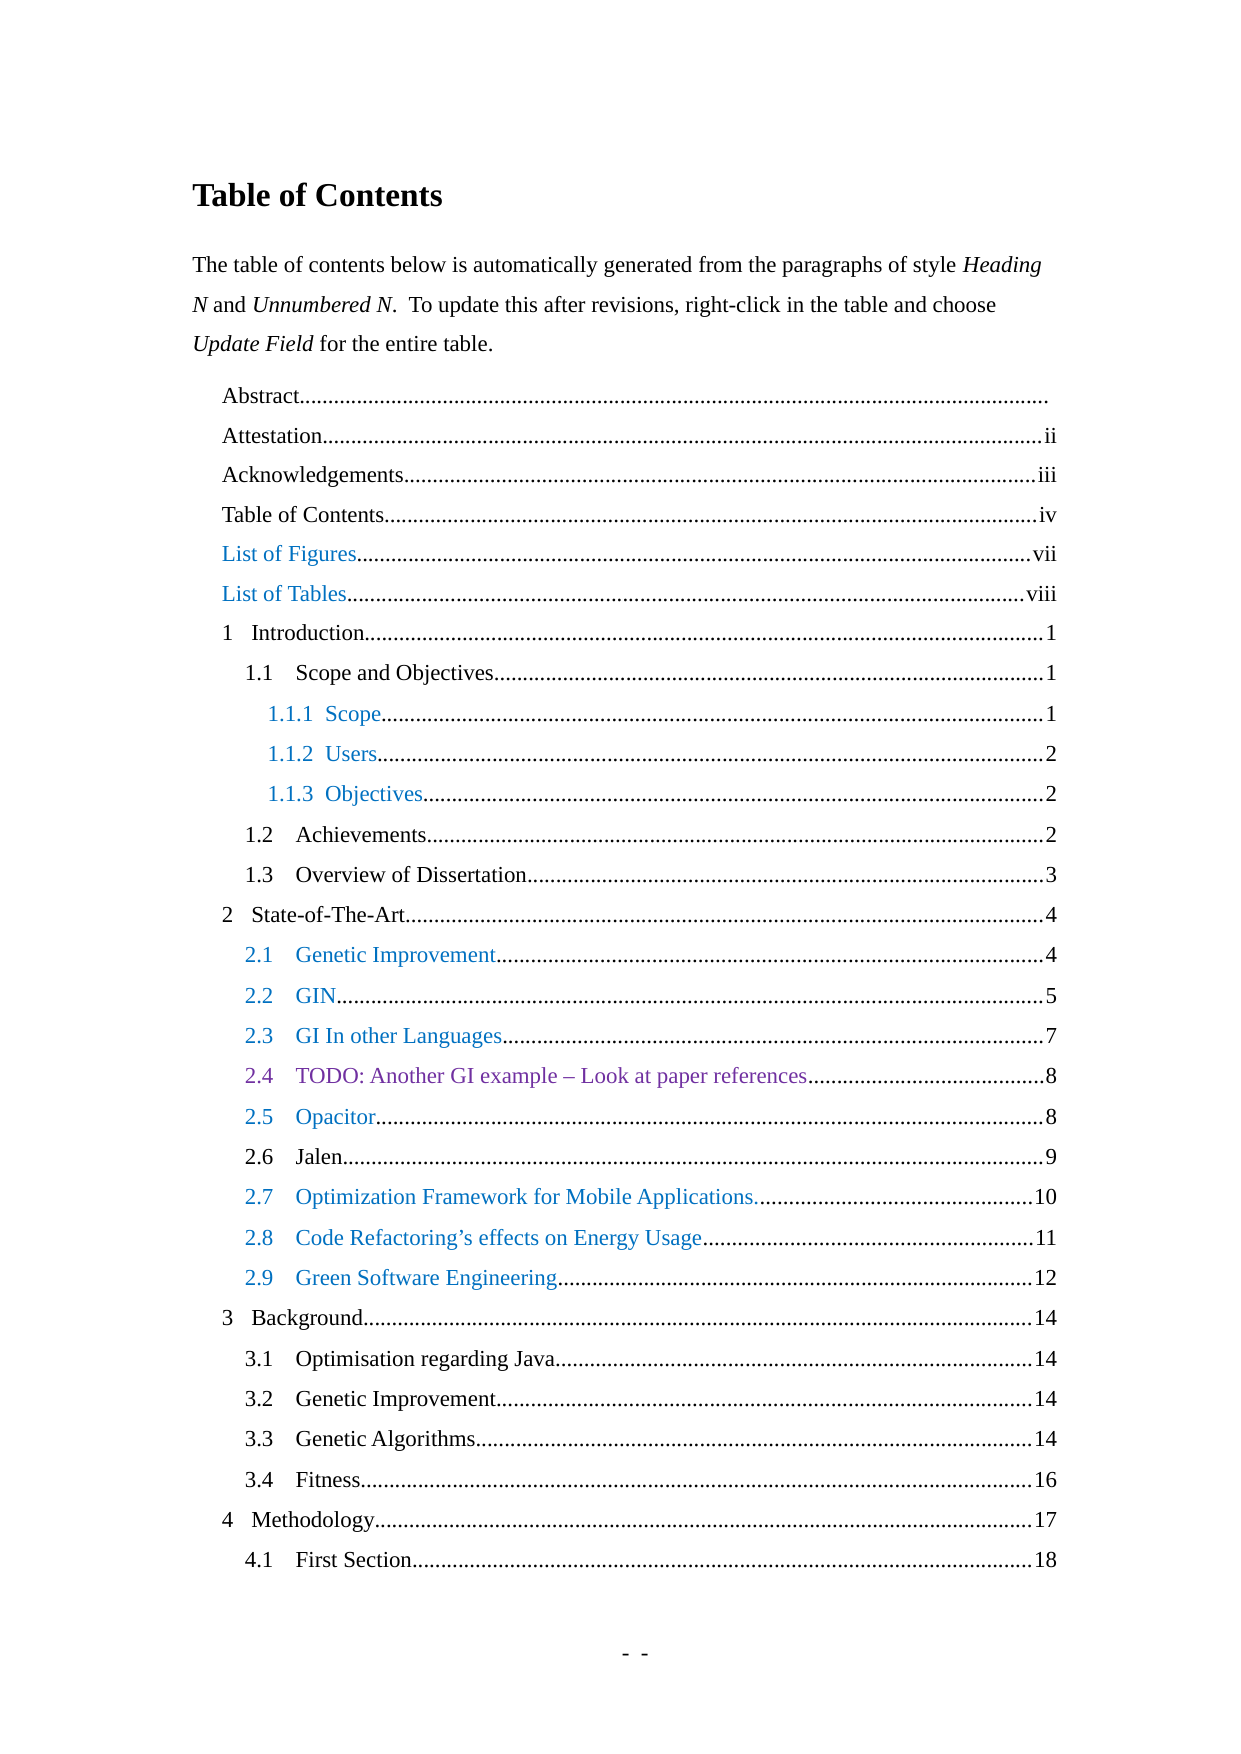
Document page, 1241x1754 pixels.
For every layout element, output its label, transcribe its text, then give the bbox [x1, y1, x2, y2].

text Table of Contents [192, 175, 1048, 213]
text 1 Introduction 1 [192, 619, 1048, 645]
text 1.1.1 Scope 1 [238, 700, 1048, 726]
text List of Figures vii [192, 540, 1048, 566]
text 4 Methodology 17 [192, 1506, 1048, 1532]
text 2.3 GI In other Languages 7 [215, 1022, 1048, 1048]
text 2.9 Green Software Engineering 12 [215, 1264, 1048, 1290]
text 2.7 Optimization Framework for Mobile Applications. 10 [215, 1183, 1048, 1210]
text 2.5 Opacitor 8 [215, 1103, 1048, 1129]
text Table of Contents iv [192, 501, 1048, 527]
text Attestation ii [192, 422, 1048, 448]
text 2.4 TODO: Another GI example – Look at paper references 8 [215, 1062, 1048, 1089]
text 3.3 Genetic Algorithms 14 [215, 1425, 1048, 1452]
text 1.2 Achievements 2 [215, 821, 1048, 847]
text 4.1 First Section 18 [215, 1546, 1048, 1573]
text Acknowledgements iii [192, 461, 1048, 487]
text 3 Background 14 [192, 1304, 1048, 1331]
text 1.1.3 Objectives 2 [238, 780, 1048, 807]
text 3.2 Genetic Improvement 14 [215, 1385, 1048, 1411]
text The table of contents below is automatically generated from the paragraphs of style Heading N and Unnumbered N. To update this after revisions, right-click in the table and choose Update Field for the entire table. [192, 251, 1048, 357]
text List of Tables viii [192, 579, 1048, 606]
text 3.1 Optimisation regarding Java 14 [215, 1345, 1048, 1371]
text 1.3 Overview of Dissertation 3 [215, 861, 1048, 887]
text 1.1 Scope and Objectives 1 [215, 659, 1048, 686]
text Abstract i [192, 382, 1048, 408]
text 2.2 GIN 5 [215, 982, 1048, 1008]
text 3.4 Fitness 16 [215, 1466, 1048, 1492]
text 2.6 Jalen 9 [215, 1143, 1048, 1169]
text 1.1.2 Users 2 [238, 740, 1048, 766]
text 2.8 Code Refactoring’s effects on Energy Usage 11 [215, 1224, 1048, 1250]
text 2 State-of-The-Art 4 [192, 901, 1048, 928]
text 2.1 Genetic Improvement 4 [215, 942, 1048, 968]
